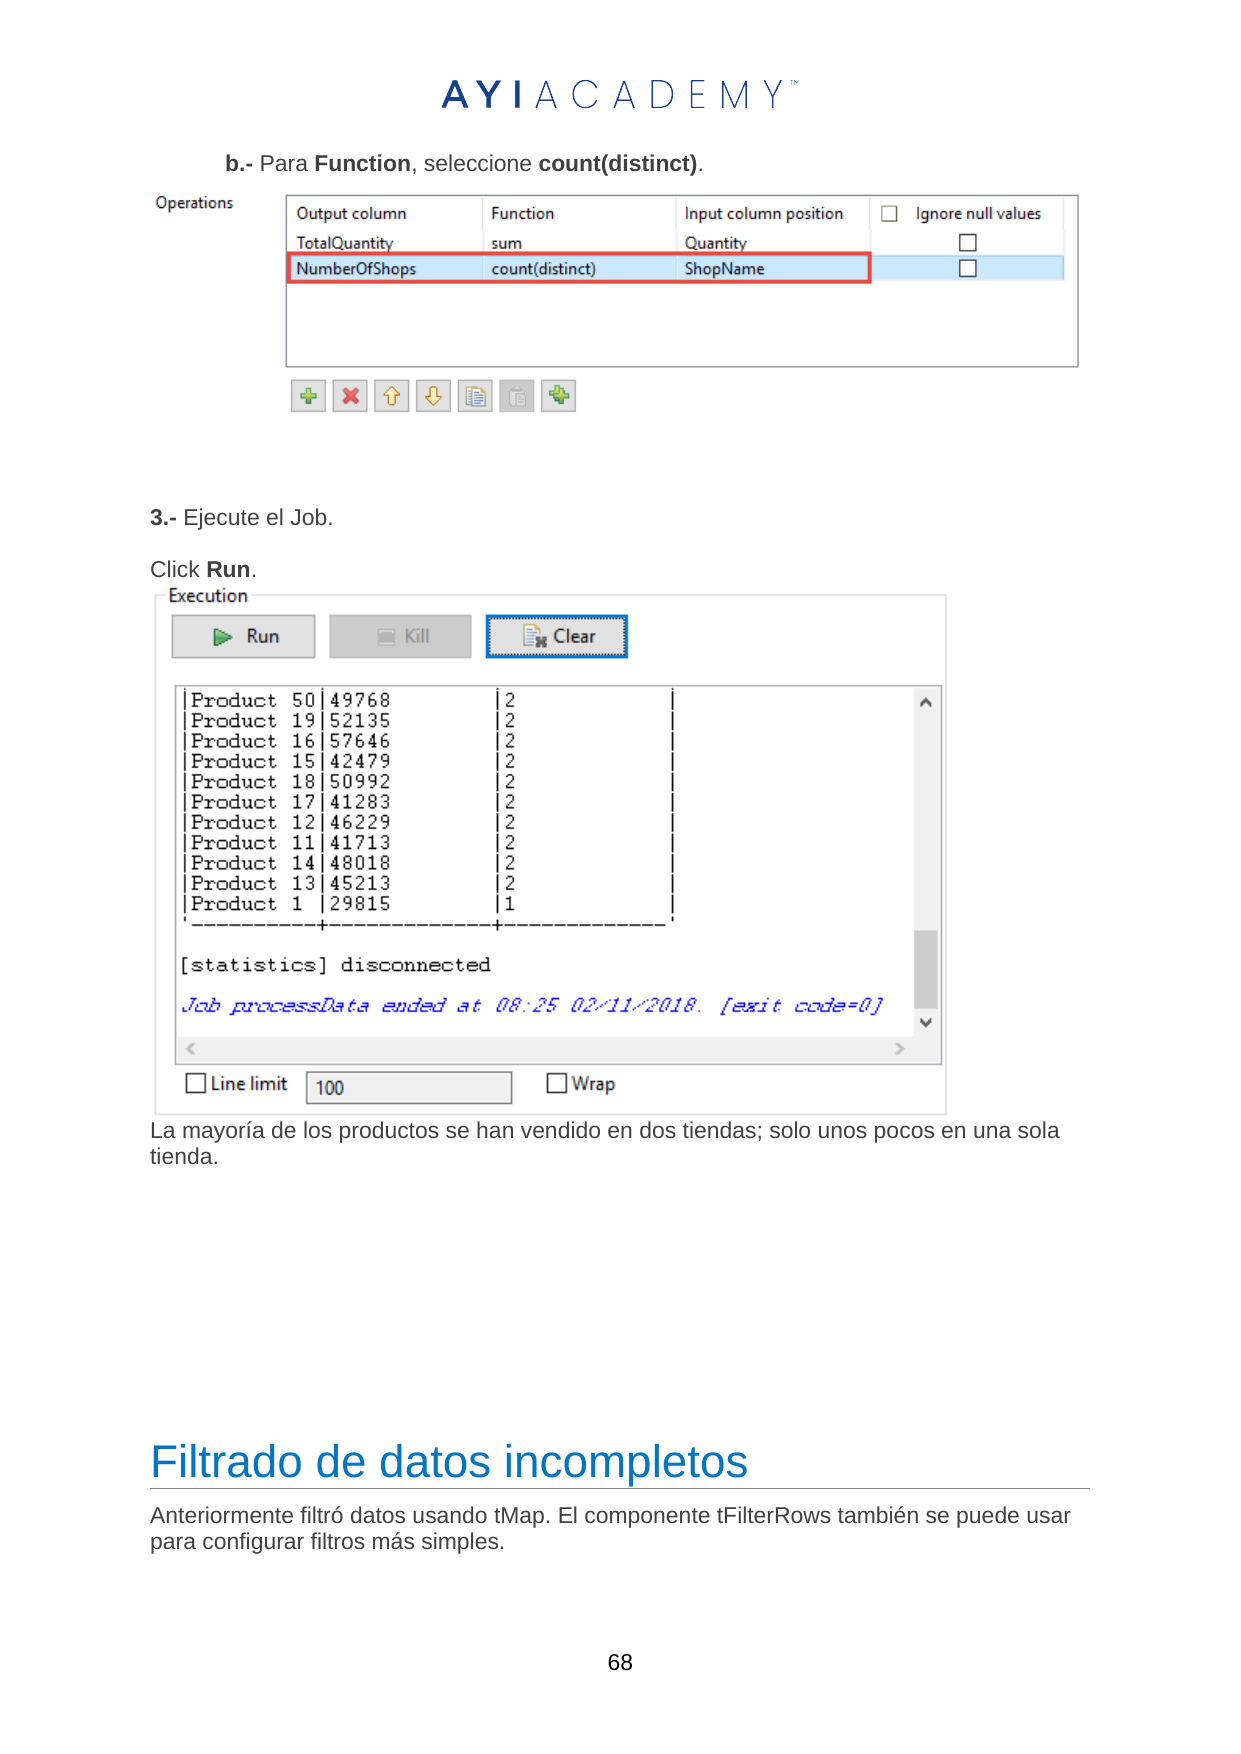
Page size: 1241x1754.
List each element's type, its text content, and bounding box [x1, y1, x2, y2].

picture [150, 582, 955, 1117]
picture [441, 75, 799, 130]
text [150, 150, 1090, 176]
text Anteriormente filtró datos usando tMap. El componente tFilterRows también se puede usar para configurar filtros más simples. [150, 1502, 1090, 1554]
subtitle Filtrado de datos incompletos [150, 1435, 1090, 1488]
picture [150, 176, 1091, 423]
